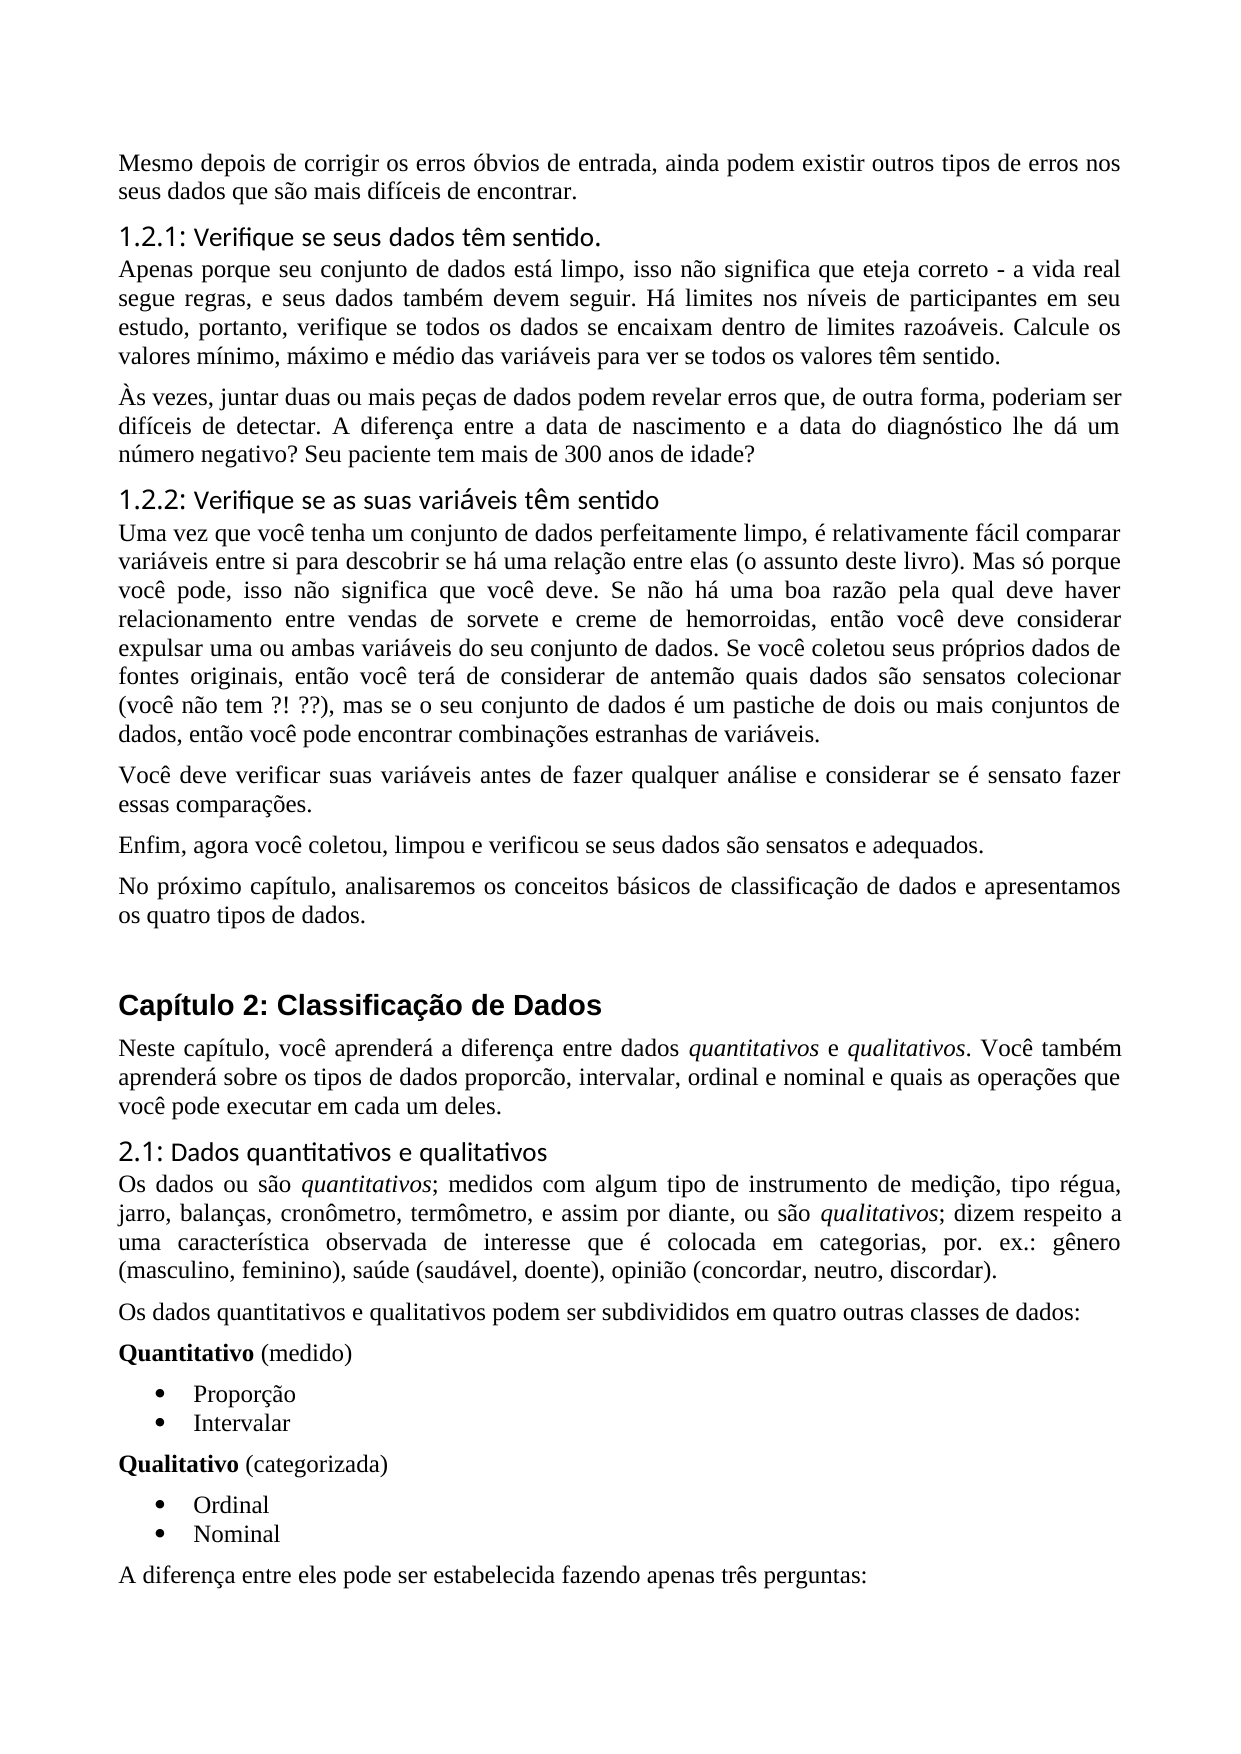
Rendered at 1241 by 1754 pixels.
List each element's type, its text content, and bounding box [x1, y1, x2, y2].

text Às vezes, juntar duas ou mais peças de dados podem revelar erros que, de outra forma, poderiam ser difíceis de detectar. A diferença entre a data de nascimento e a data do diagnóstico lhe dá um número negativo? Seu paciente tem mais de 300 anos de idade? [118, 382, 1122, 468]
text Os dados ou são quantitativos; medidos com algum tipo de instrumento de medição, tipo régua, jarro, balanças, cronômetro, termômetro, e assim por diante, ou são qualitativos; dizem respeito a uma característica observada de interesse que é colocada em categorias, por. ex.: gênero (masculino, feminino), saúde (saudável, doente), opinião (concordar, neutro, discordar). [118, 1169, 1122, 1284]
text Qualitativo (categorizada) [118, 1449, 1122, 1478]
subtitle 2.1: Dados quantitativos e qualitativos [118, 1132, 1122, 1169]
list Intervalar [156, 1408, 1122, 1437]
text Mesmo depois de corrigir os erros óbvios de entrada, ainda podem existir outros tipos de erros nos seus dados que são mais difíceis de encontrar. [118, 148, 1122, 205]
text No próximo capítulo, analisaremos os conceitos básicos de classificação de dados e apresentamos os quatro tipos de dados. [118, 871, 1122, 929]
text Uma vez que você tenha um conjunto de dados perfeitamente limpo, é relativamente fácil comparar variáveis entre si para descobrir se há uma relação entre elas (o assunto deste livro). Mas só porque você pode, isso não significa que você deve. Se não há uma boa razão pela qual deve haver relacionamento entre vendas de sorvete e creme de hemorroidas, então você deve considerar expulsar uma ou ambas variáveis do seu conjunto de dados. Se você coletou seus próprios dados de fontes originais, então você terá de considerar de antemão quais dados são sensatos colecionar (você não tem ?! ??), mas se o seu conjunto de dados é um pastiche de dois ou mais conjuntos de dados, então você pode encontrar combinações estranhas de variáveis. [118, 518, 1122, 748]
list Nominal [156, 1519, 1122, 1548]
subtitle 1.2.1: Verifique se seus dados têm sentido. [118, 218, 1122, 254]
text Quantitativo (medido) [118, 1338, 1122, 1367]
subtitle 1.2.2: Verifique se as suas variáveis têm sentido [118, 481, 1122, 518]
subtitle Capítulo 2: Classificação de Dados [118, 987, 1122, 1021]
text Enfim, agora você coletou, limpou e verificou se seus dados são sensatos e adequados. [118, 830, 1122, 859]
text Os dados quantitativos e qualitativos podem ser subdivididos em quatro outras classes de dados: [118, 1297, 1122, 1325]
list Proporção [156, 1379, 1122, 1408]
text Neste capítulo, você aprenderá a diferença entre dados quantitativos e qualitativos. Você também aprenderá sobre os tipos de dados proporcão, intervalar, ordinal e nominal e quais as operações que você pode executar em cada um deles. [118, 1033, 1122, 1120]
text Você deve verificar suas variáveis antes de fazer qualquer análise e considerar se é sensato fazer essas comparações. [118, 760, 1122, 818]
list Ordinal [156, 1490, 1122, 1519]
text A diferença entre eles pode ser estabelecida fazendo apenas três perguntas: [118, 1560, 1122, 1589]
text Apenas porque seu conjunto de dados está limpo, isso não significa que eteja correto - a vida real segue regras, e seus dados também devem seguir. Há limites nos níveis de participantes em seu estudo, portanto, verifique se todos os dados se encaixam dentro de limites razoáveis. Calcule os valores mínimo, máximo e médio das variáveis para ver se todos os valores têm sentido. [118, 254, 1122, 369]
